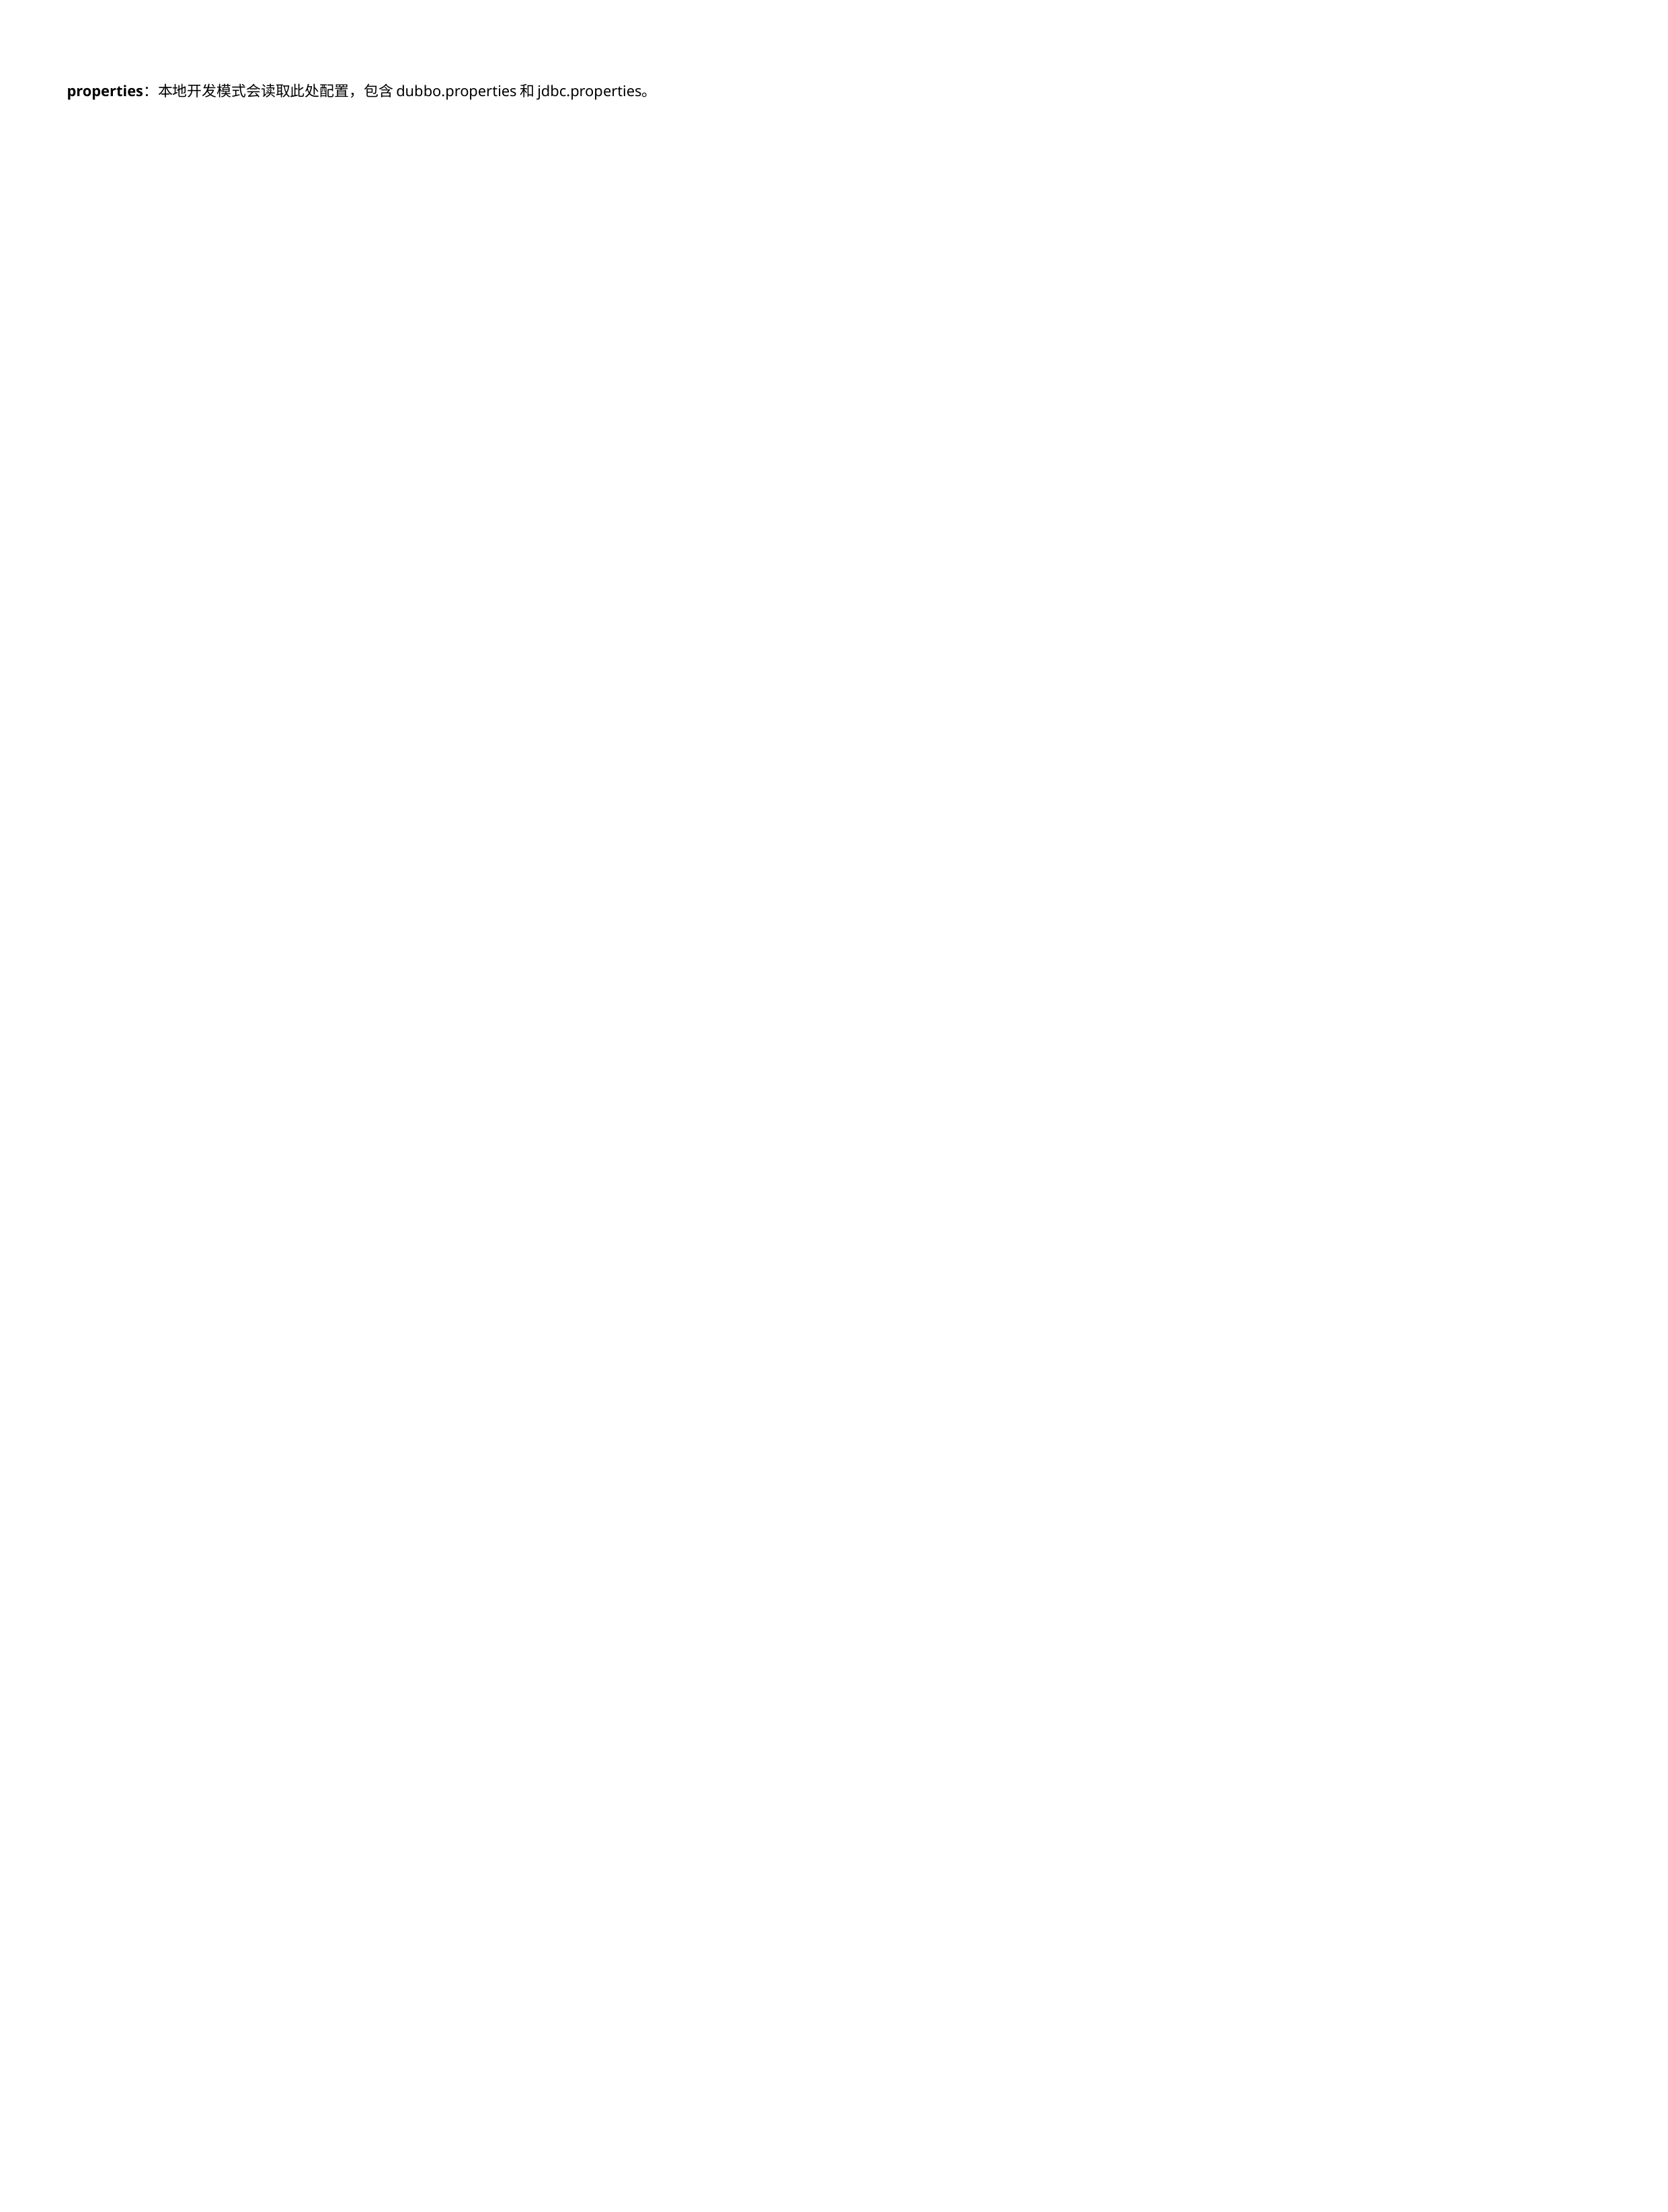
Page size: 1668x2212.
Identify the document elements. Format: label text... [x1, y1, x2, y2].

text properties：本地开发模式会读取此处配置，包含dubbo.properties和jdbc.properties。 [67, 79, 1617, 101]
